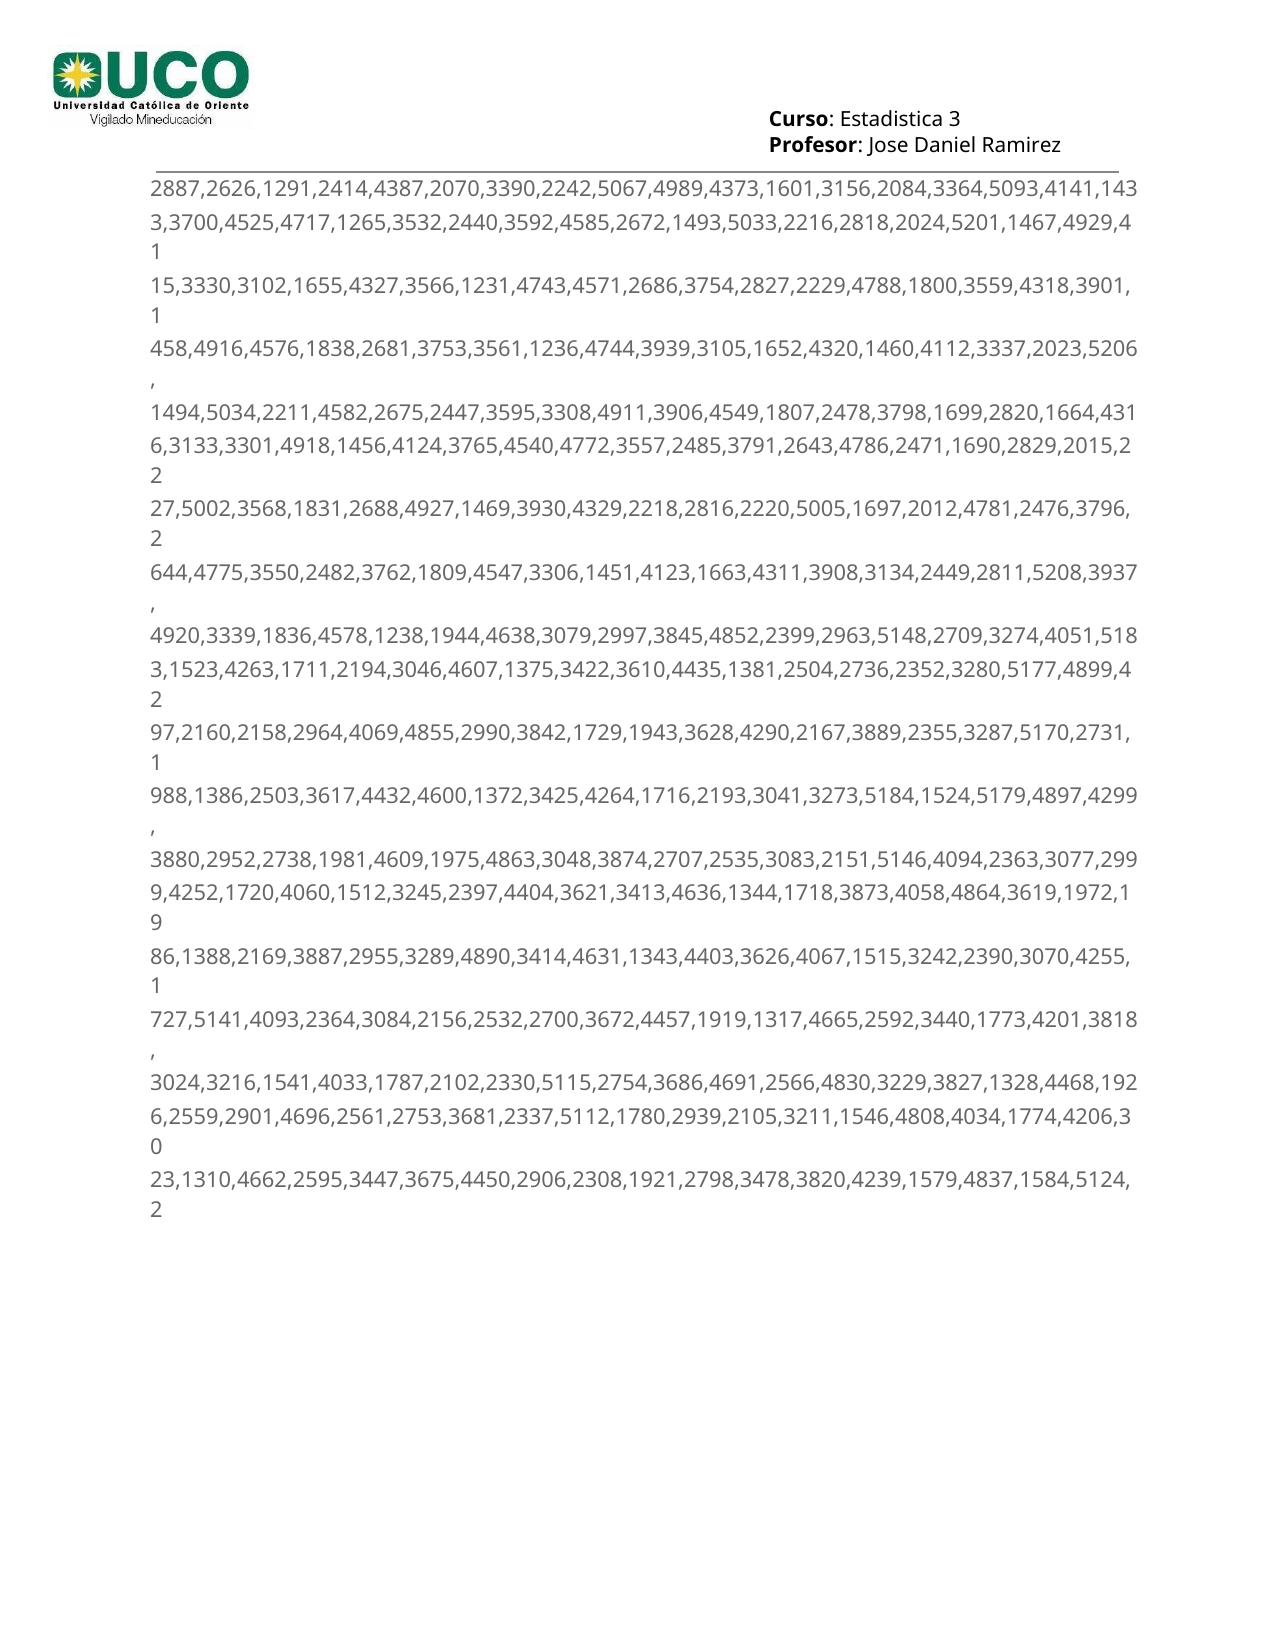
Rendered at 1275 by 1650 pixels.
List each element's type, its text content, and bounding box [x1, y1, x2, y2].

text 86,1388,2169,3887,2955,3289,4890,3414,4631,1343,4403,3626,4067,1515,3242,2390,3070,4255,1 [150, 941, 1139, 1000]
text 23,1310,4662,2595,3447,3675,4450,2906,2308,1921,2798,3478,3820,4239,1579,4837,1584,5124,2 [150, 1164, 1139, 1224]
text 6,3133,3301,4918,1456,4124,3765,4540,4772,3557,2485,3791,2643,4786,2471,1690,2829,2015,22 [150, 430, 1139, 490]
text 988,1386,2503,3617,4432,4600,1372,3425,4264,1716,2193,3041,3273,5184,1524,5179,4897,4299, [150, 780, 1139, 840]
text 4920,3339,1836,4578,1238,1944,4638,3079,2997,3845,4852,2399,2963,5148,2709,3274,4051,518 [150, 620, 1139, 650]
text 3024,3216,1541,4033,1787,2102,2330,5115,2754,3686,4691,2566,4830,3229,3827,1328,4468,192 [150, 1067, 1139, 1097]
text 458,4916,4576,1838,2681,3753,3561,1236,4744,3939,3105,1652,4320,1460,4112,3337,2023,5206, [150, 333, 1139, 393]
text 2887,2626,1291,2414,4387,2070,3390,2242,5067,4989,4373,1601,3156,2084,3364,5093,4141,143 [150, 173, 1139, 203]
text 3,1523,4263,1711,2194,3046,4607,1375,3422,3610,4435,1381,2504,2736,2352,3280,5177,4899,42 [150, 654, 1139, 713]
text 15,3330,3102,1655,4327,3566,1231,4743,4571,2686,3754,2827,2229,4788,1800,3559,4318,3901,1 [150, 270, 1139, 329]
text 27,5002,3568,1831,2688,4927,1469,3930,4329,2218,2816,2220,5005,1697,2012,4781,2476,3796,2 [150, 493, 1139, 553]
text 727,5141,4093,2364,3084,2156,2532,2700,3672,4457,1919,1317,4665,2592,3440,1773,4201,3818, [150, 1004, 1139, 1064]
text 644,4775,3550,2482,3762,1809,4547,3306,1451,4123,1663,4311,3908,3134,2449,2811,5208,3937, [150, 557, 1139, 616]
text 6,2559,2901,4696,2561,2753,3681,2337,5112,1780,2939,2105,3211,1546,4808,4034,1774,4206,30 [150, 1101, 1139, 1161]
text 9,4252,1720,4060,1512,3245,2397,4404,3621,3413,4636,1344,1718,3873,4058,4864,3619,1972,19 [150, 877, 1139, 937]
text 3,3700,4525,4717,1265,3532,2440,3592,4585,2672,1493,5033,2216,2818,2024,5201,1467,4929,41 [150, 206, 1139, 266]
picture [46, 45, 255, 129]
text 1494,5034,2211,4582,2675,2447,3595,3308,4911,3906,4549,1807,2478,3798,1699,2820,1664,431 [150, 396, 1139, 426]
text 97,2160,2158,2964,4069,4855,2990,3842,1729,1943,3628,4290,2167,3889,2355,3287,5170,2731,1 [150, 717, 1139, 777]
text 3880,2952,2738,1981,4609,1975,4863,3048,3874,2707,2535,3083,2151,5146,4094,2363,3077,299 [150, 844, 1139, 873]
